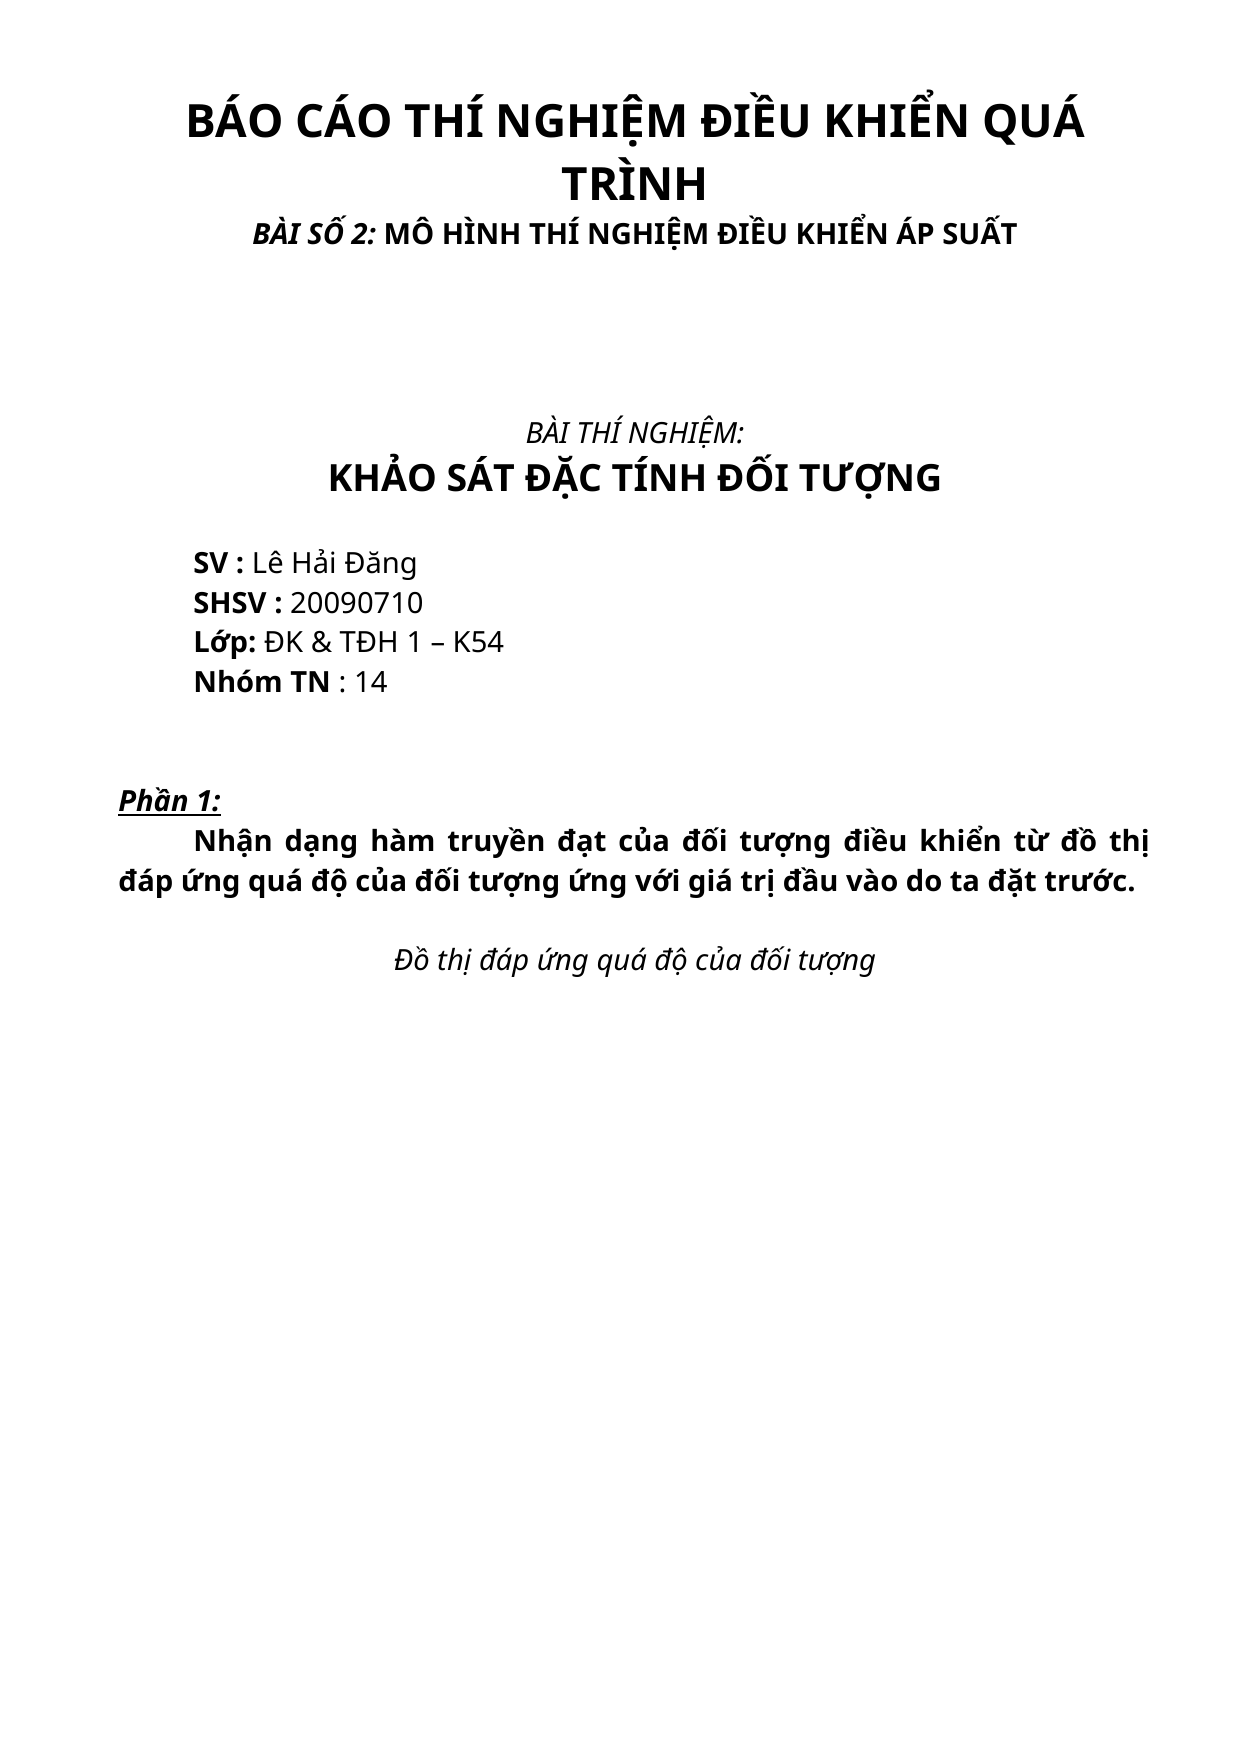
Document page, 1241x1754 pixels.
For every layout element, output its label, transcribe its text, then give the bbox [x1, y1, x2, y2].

text Nhận dạng hàm truyền đạt của đối tượng điều khiển từ đồ thị đáp ứng quá độ của đối tượng ứng với giá trị đầu vào do ta đặt trước. [118, 820, 1152, 899]
text KHẢO SÁT ĐẶC TÍNH ĐỐI TƯỢNG [118, 452, 1152, 503]
text BÀI THÍ NGHIỆM: [118, 412, 1152, 452]
text Nhóm TN : 14 [118, 661, 1152, 701]
text Lớp: ĐK & TĐH 1 – K54 [118, 622, 1152, 661]
text Phần 1: [118, 780, 1152, 820]
text BÀI SỐ 2: MÔ HÌNH THÍ NGHIỆM ĐIỀU KHIỂN ÁP SUẤT [118, 213, 1152, 253]
text SHSV : 20090710 [118, 582, 1152, 622]
text Đồ thị đáp ứng quá độ của đối tượng [118, 939, 1152, 979]
text BÁO CÁO THÍ NGHIỆM ĐIỀU KHIỂN QUÁ TRÌNH [118, 89, 1152, 213]
text SV : Lê Hải Đăng [118, 542, 1152, 582]
